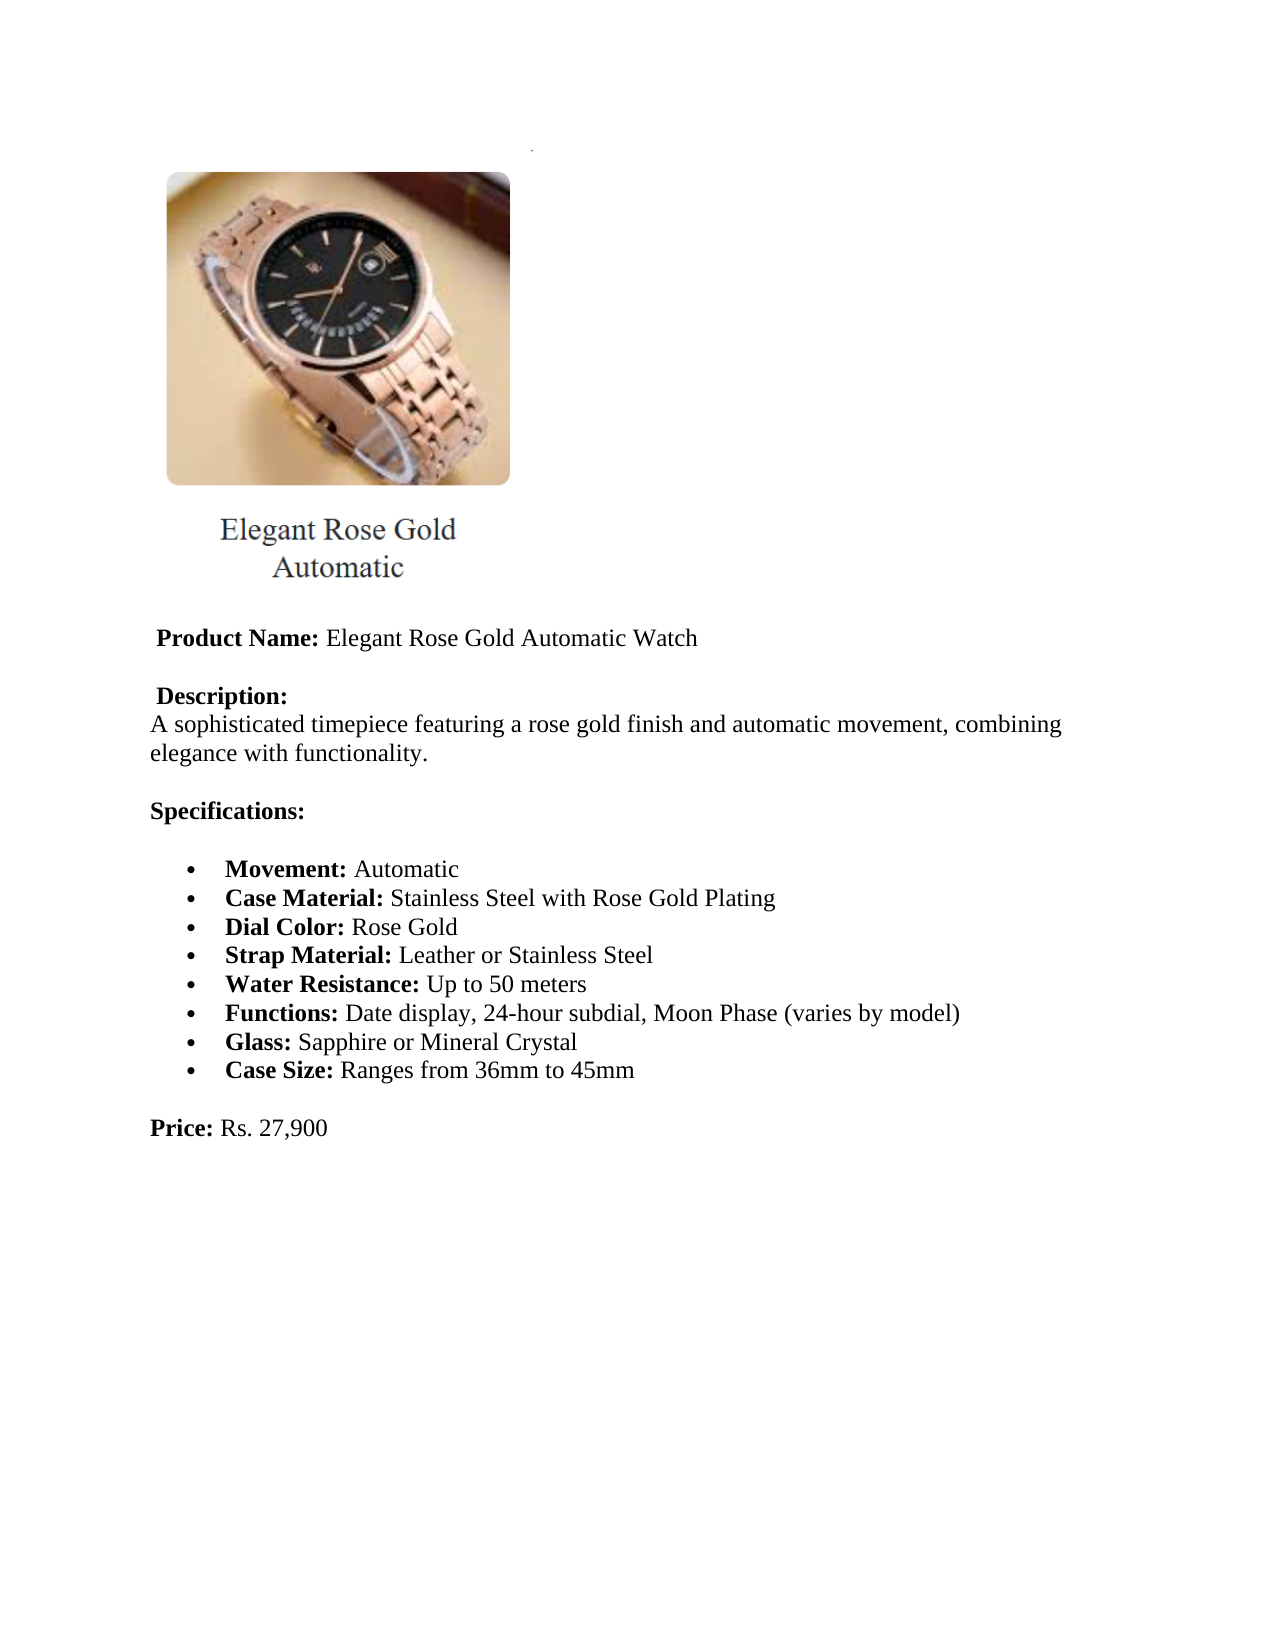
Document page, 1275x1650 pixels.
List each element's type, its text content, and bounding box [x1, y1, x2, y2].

list Strap Material: Leather or Stainless Steel [187, 940, 1125, 969]
list Movement: Automatic [187, 854, 1125, 883]
list Dial Color: Rose Gold [187, 912, 1125, 940]
list Case Size: Ranges from 36mm to 45mm [187, 1055, 1125, 1084]
text Price: Rs. 27,900 [150, 1113, 1125, 1142]
list Case Material: Stainless Steel with Rose Gold Plating [187, 883, 1125, 912]
text Specifications: [150, 796, 1125, 825]
text Description: A sophisticated timepiece featuring a rose gold finish and automatic movement, combining elegance with functionality. [150, 681, 1125, 767]
list Glass: Sapphire or Mineral Crystal [187, 1027, 1125, 1055]
list Water Resistance: Up to 50 meters [187, 969, 1125, 998]
picture [150, 150, 533, 594]
list Functions: Date display, 24-hour subdial, Moon Phase (varies by model) [187, 998, 1125, 1027]
text Product Name: Elegant Rose Gold Automatic Watch [150, 623, 1125, 652]
